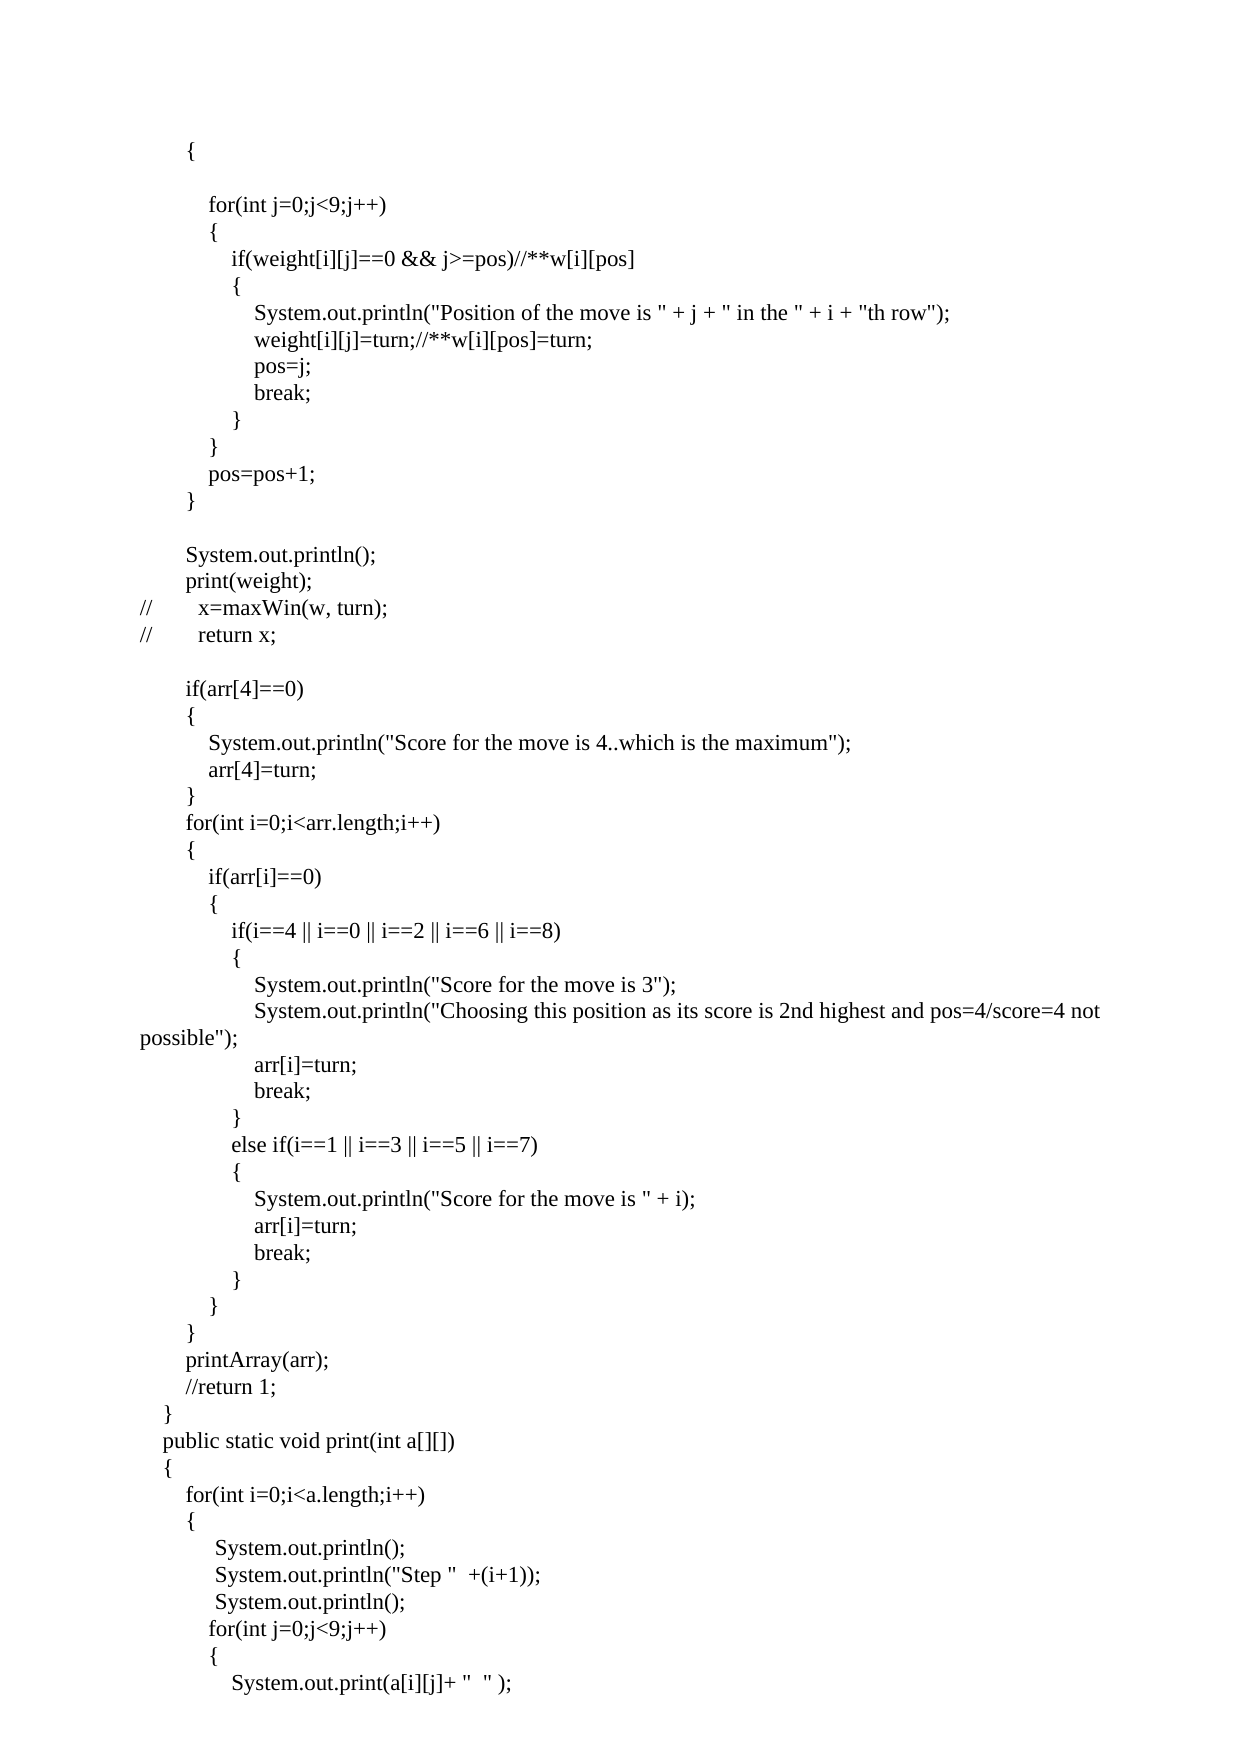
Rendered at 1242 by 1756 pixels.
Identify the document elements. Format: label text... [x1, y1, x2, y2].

text { [139, 137, 1108, 164]
text print(weight); [139, 567, 1108, 594]
text pos=pos+1; [139, 460, 1108, 486]
text if(i==4 || i==0 || i==2 || i==6 || i==8) [139, 917, 1108, 943]
text public static void print(int a[][]) [139, 1427, 1108, 1453]
text } [139, 782, 1108, 809]
text System.out.println("Score for the move is 3"); [139, 971, 1108, 997]
text break; [139, 379, 1108, 406]
text { [139, 218, 1108, 244]
text { [139, 890, 1108, 916]
text if(arr[i]==0) [139, 863, 1108, 889]
text { [139, 1508, 1108, 1534]
text for(int j=0;j<9;j++) [139, 191, 1108, 218]
text } [139, 433, 1108, 459]
text { [139, 1642, 1108, 1668]
text for(int j=0;j<9;j++) [139, 1615, 1108, 1641]
text System.out.println("Choosing this position as its score is 2nd highest and pos=4/score=4 not possible"); [139, 997, 1108, 1050]
text System.out.println("Position of the move is " + j + " in the " + i + "th row"); [139, 299, 1108, 325]
text weight[i][j]=turn;//**w[i][pos]=turn; [139, 326, 1108, 352]
text { [139, 836, 1108, 863]
text if(arr[4]==0) [139, 675, 1108, 701]
text { [139, 702, 1108, 728]
text // return x; [139, 621, 1108, 648]
text } [139, 1400, 1108, 1426]
text // x=maxWin(w, turn); [139, 594, 1108, 621]
text } [139, 1104, 1108, 1131]
text } [139, 1293, 1108, 1319]
text { [139, 1454, 1108, 1480]
text System.out.print(a[i][j]+ " " ); [139, 1669, 1108, 1695]
text pos=j; [139, 352, 1108, 379]
text } [139, 487, 1108, 513]
text System.out.println("Score for the move is 4..which is the maximum"); [139, 729, 1108, 755]
text { [139, 944, 1108, 970]
text } [139, 1266, 1108, 1292]
text for(int i=0;i<arr.length;i++) [139, 809, 1108, 836]
text System.out.println(); [139, 541, 1108, 567]
text { [139, 1158, 1108, 1184]
text for(int i=0;i<a.length;i++) [139, 1481, 1108, 1507]
text System.out.println("Score for the move is " + i); [139, 1185, 1108, 1211]
text System.out.println(); [139, 1534, 1108, 1561]
text arr[4]=turn; [139, 756, 1108, 782]
text arr[i]=turn; [139, 1051, 1108, 1077]
text } [139, 406, 1108, 433]
text System.out.println("Step " +(i+1)); [139, 1561, 1108, 1588]
text arr[i]=turn; [139, 1212, 1108, 1238]
text break; [139, 1239, 1108, 1265]
text break; [139, 1078, 1108, 1104]
text printArray(arr); [139, 1346, 1108, 1373]
text else if(i==1 || i==3 || i==5 || i==7) [139, 1131, 1108, 1158]
text } [139, 1319, 1108, 1346]
text if(weight[i][j]==0 && j>=pos)//**w[i][pos] [139, 245, 1108, 271]
text System.out.println(); [139, 1588, 1108, 1614]
text { [139, 272, 1108, 298]
text //return 1; [139, 1373, 1108, 1399]
